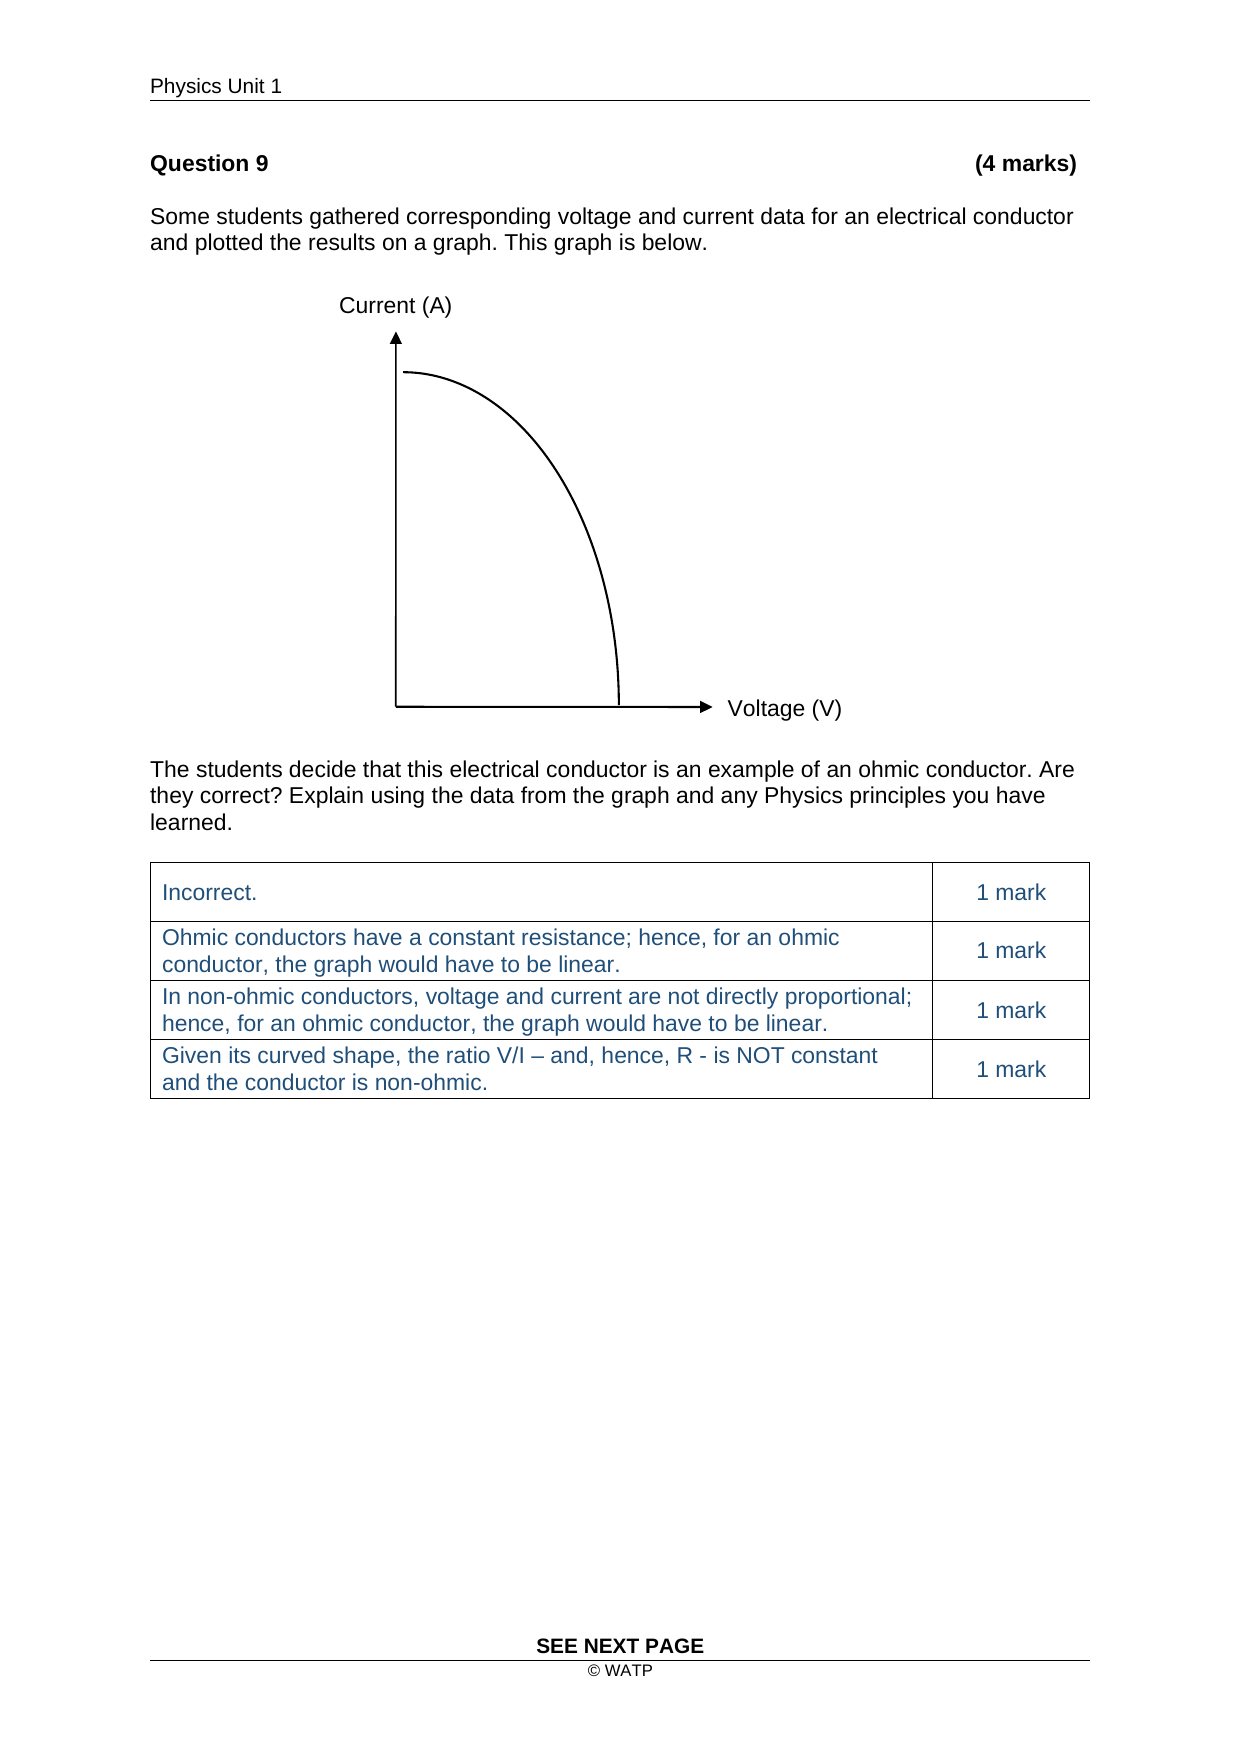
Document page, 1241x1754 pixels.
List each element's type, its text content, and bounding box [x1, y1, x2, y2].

table_cell 1 mark [933, 981, 1089, 1039]
table_cell Given its curved shape, the ratio V/I – and, hence, R - is NOT constant and the conductor is non-ohmic. [151, 1040, 932, 1098]
text Question 9 (4 marks) [150, 150, 1090, 176]
table_cell 1 mark [933, 1040, 1089, 1098]
table_header 1 mark [933, 863, 1089, 921]
table_header Incorrect. [151, 863, 932, 921]
text The students decide that this electrical conductor is an example of an ohmic conductor. Are they correct? Explain using the data from the graph and any Physics principles you have learned. [150, 756, 1090, 835]
table_cell In non-ohmic conductors, voltage and current are not directly proportional; hence, for an ohmic conductor, the graph would have to be linear. [151, 981, 932, 1039]
text Some students gathered corresponding voltage and current data for an electrical conductor and plotted the results on a graph. This graph is below. [150, 203, 1090, 255]
table_cell 1 mark [933, 922, 1089, 980]
table_cell Ohmic conductors have a constant resistance; hence, for an ohmic conductor, the graph would have to be linear. [151, 922, 932, 980]
